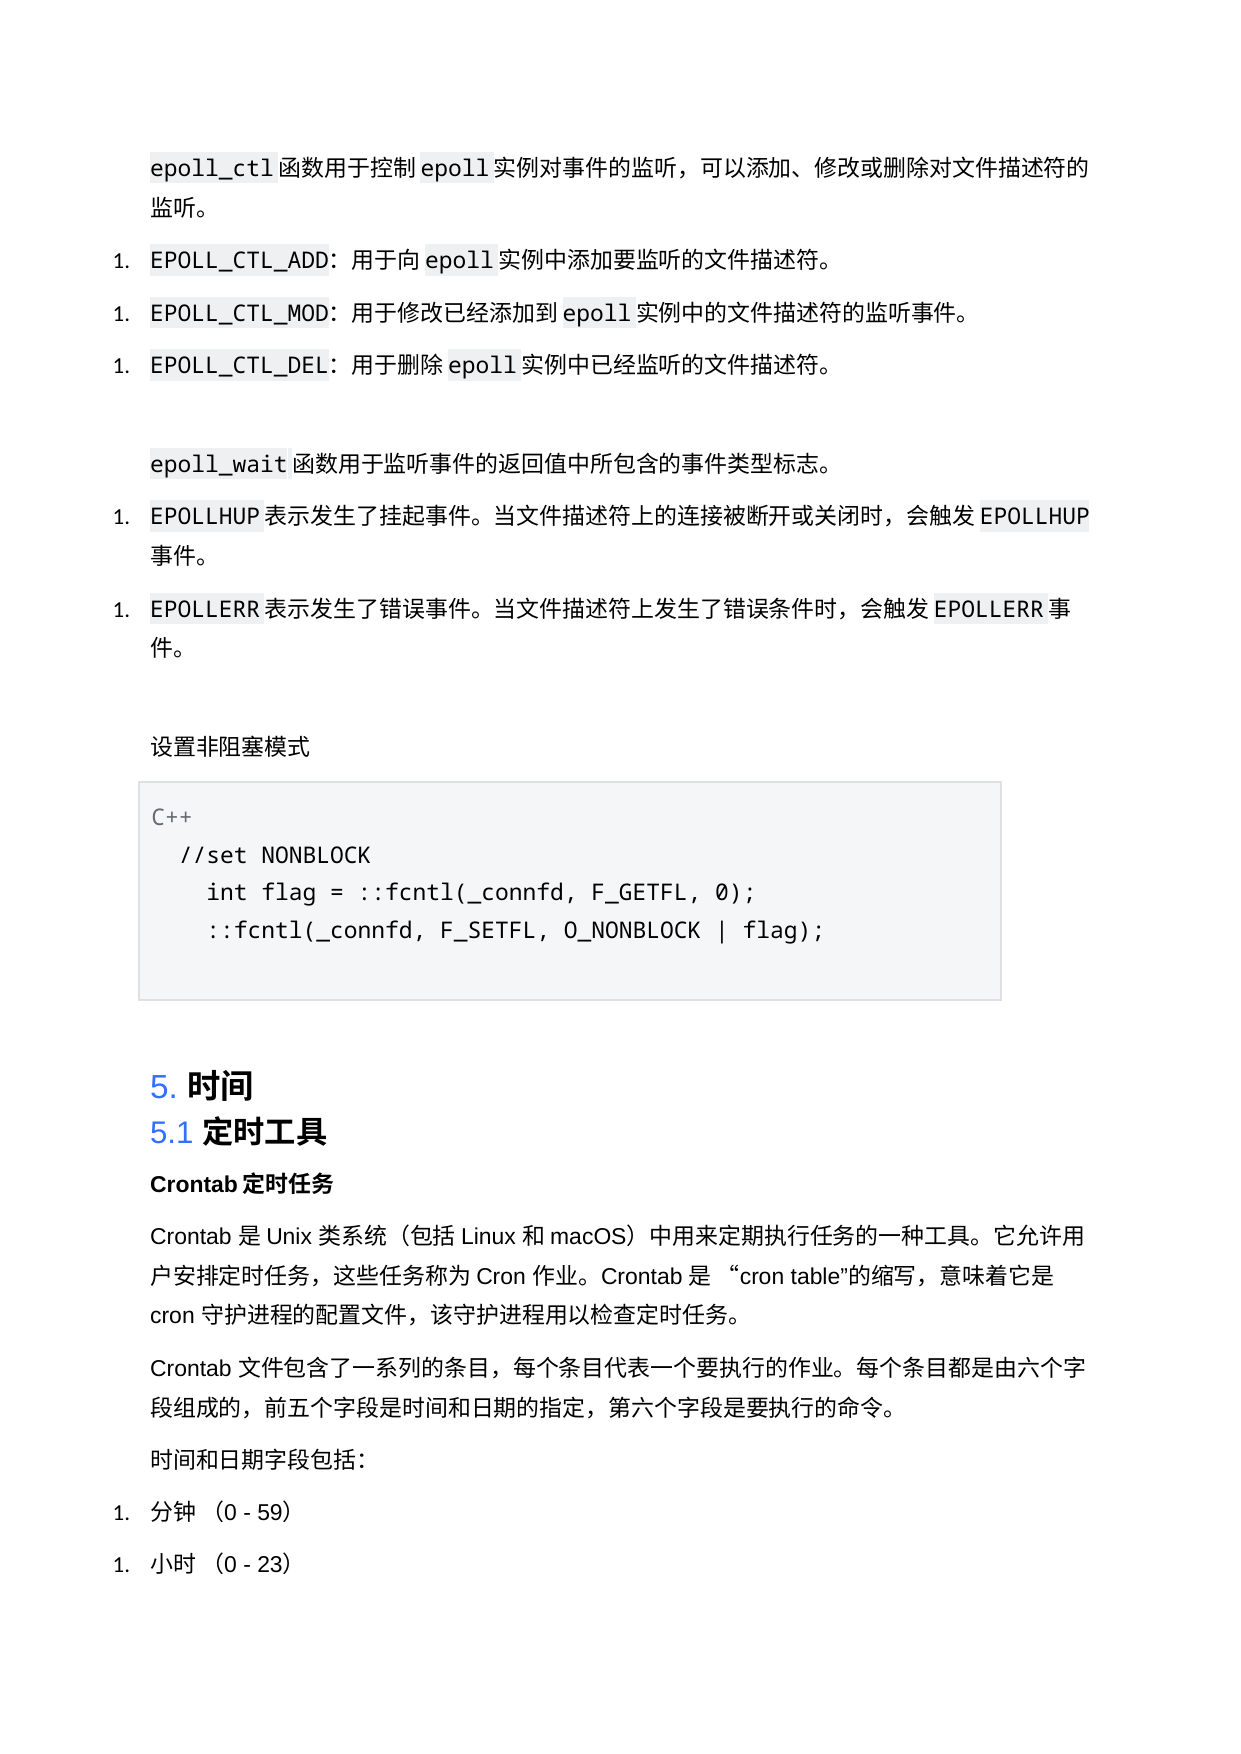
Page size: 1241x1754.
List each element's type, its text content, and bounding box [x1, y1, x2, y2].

list EPOLLHUP表示发生了挂起事件。当文件描述符上的连接被断开或关闭时，会触发EPOLLHUP事件。 [112, 498, 1090, 571]
text Crontab 是 Unix 类系统（包括 Linux 和 macOS）中用来定期执行任务的一种工具。它允许用户安排定时任务，这些任务称为 Cron 作业。Crontab 是 “cron table”的缩写，意味着它是 cron 守护进程的配置文件，该守护进程用以检查定时任务。 [150, 1218, 1090, 1331]
list EPOLL_CTL_MOD：用于修改已经添加到epoll实例中的文件描述符的监听事件。 [112, 295, 1090, 328]
list EPOLLERR表示发生了错误事件。当文件描述符上发生了错误条件时，会触发EPOLLERR事件。 [112, 590, 1090, 663]
list 小时 （0 - 23） [112, 1546, 1090, 1579]
text Crontab定时任务 [150, 1165, 1090, 1199]
table_header C++ //set NONBLOCK int flag = ::fcntl(_connfd, F_GETFL, 0); ::fcntl(_connfd, F_SETFL, O_NONBLOCK | flag); [140, 783, 1000, 999]
text 时间和日期字段包括： [150, 1442, 1090, 1475]
list 分钟 （0 - 59） [112, 1494, 1090, 1527]
list EPOLL_CTL_DEL：用于删除epoll实例中已经监听的文件描述符。 [112, 347, 1090, 381]
list EPOLL_CTL_ADD：用于向epoll实例中添加要监听的文件描述符。 [112, 242, 1090, 276]
text epoll_ctl函数用于控制epoll实例对事件的监听，可以添加、修改或删除对文件描述符的监听。 [150, 150, 1090, 223]
text epoll_wait函数用于监听事件的返回值中所包含的事件类型标志。 [150, 446, 1090, 479]
text Crontab 文件包含了一系列的条目，每个条目代表一个要执行的作业。每个条目都是由六个字段组成的，前五个字段是时间和日期的指定，第六个字段是要执行的命令。 [150, 1349, 1090, 1423]
text 设置非阻塞模式 [150, 729, 1090, 762]
